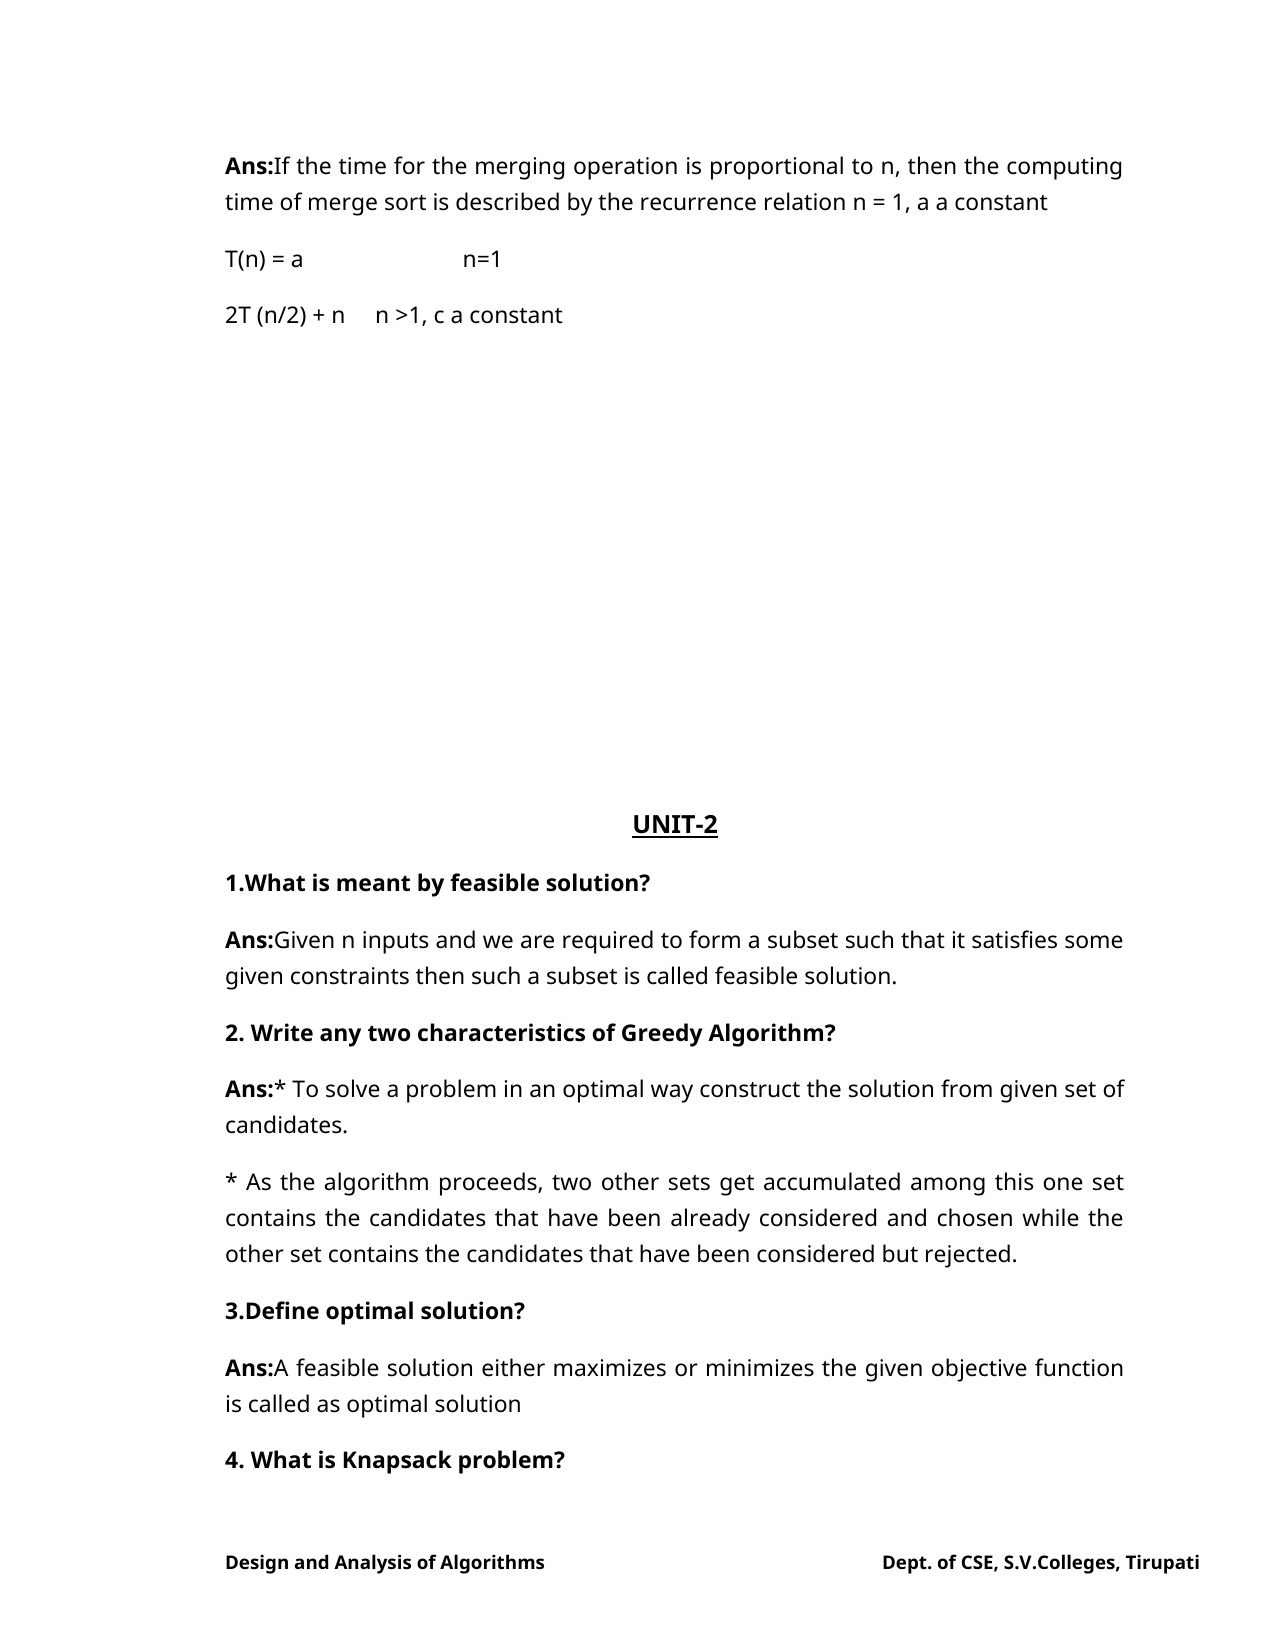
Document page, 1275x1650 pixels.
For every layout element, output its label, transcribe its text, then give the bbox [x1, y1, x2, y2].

text Ans:* To solve a problem in an optimal way construct the solution from given set of candidates. [225, 1073, 1125, 1141]
text * As the algorithm proceeds, two other sets get accumulated among this one set contains the candidates that have been already considered and chosen while the other set contains the candidates that have been considered but rejected. [225, 1166, 1125, 1269]
text UNIT-2 [225, 807, 1125, 841]
text Ans:Given n inputs and we are required to form a subset such that it satisfies some given constraints then such a subset is called feasible solution. [225, 924, 1125, 991]
text 2. Write any two characteristics of Greedy Algorithm? [225, 1017, 1125, 1048]
text 4. What is Knapsack problem? [225, 1444, 1125, 1476]
text 1.What is meant by feasible solution? [225, 867, 1125, 898]
text Ans:A feasible solution either maximizes or minimizes the given objective function is called as optimal solution [225, 1352, 1125, 1419]
text T(n) = a n=1 [225, 243, 1125, 274]
text 2T (n/2) + n n >1, c a constant [225, 299, 1125, 331]
text 3.Define optimal solution? [225, 1295, 1125, 1326]
text Ans:If the time for the merging operation is proportional to n, then the computing time of merge sort is described by the recurrence relation n = 1, a a constant [225, 150, 1125, 217]
